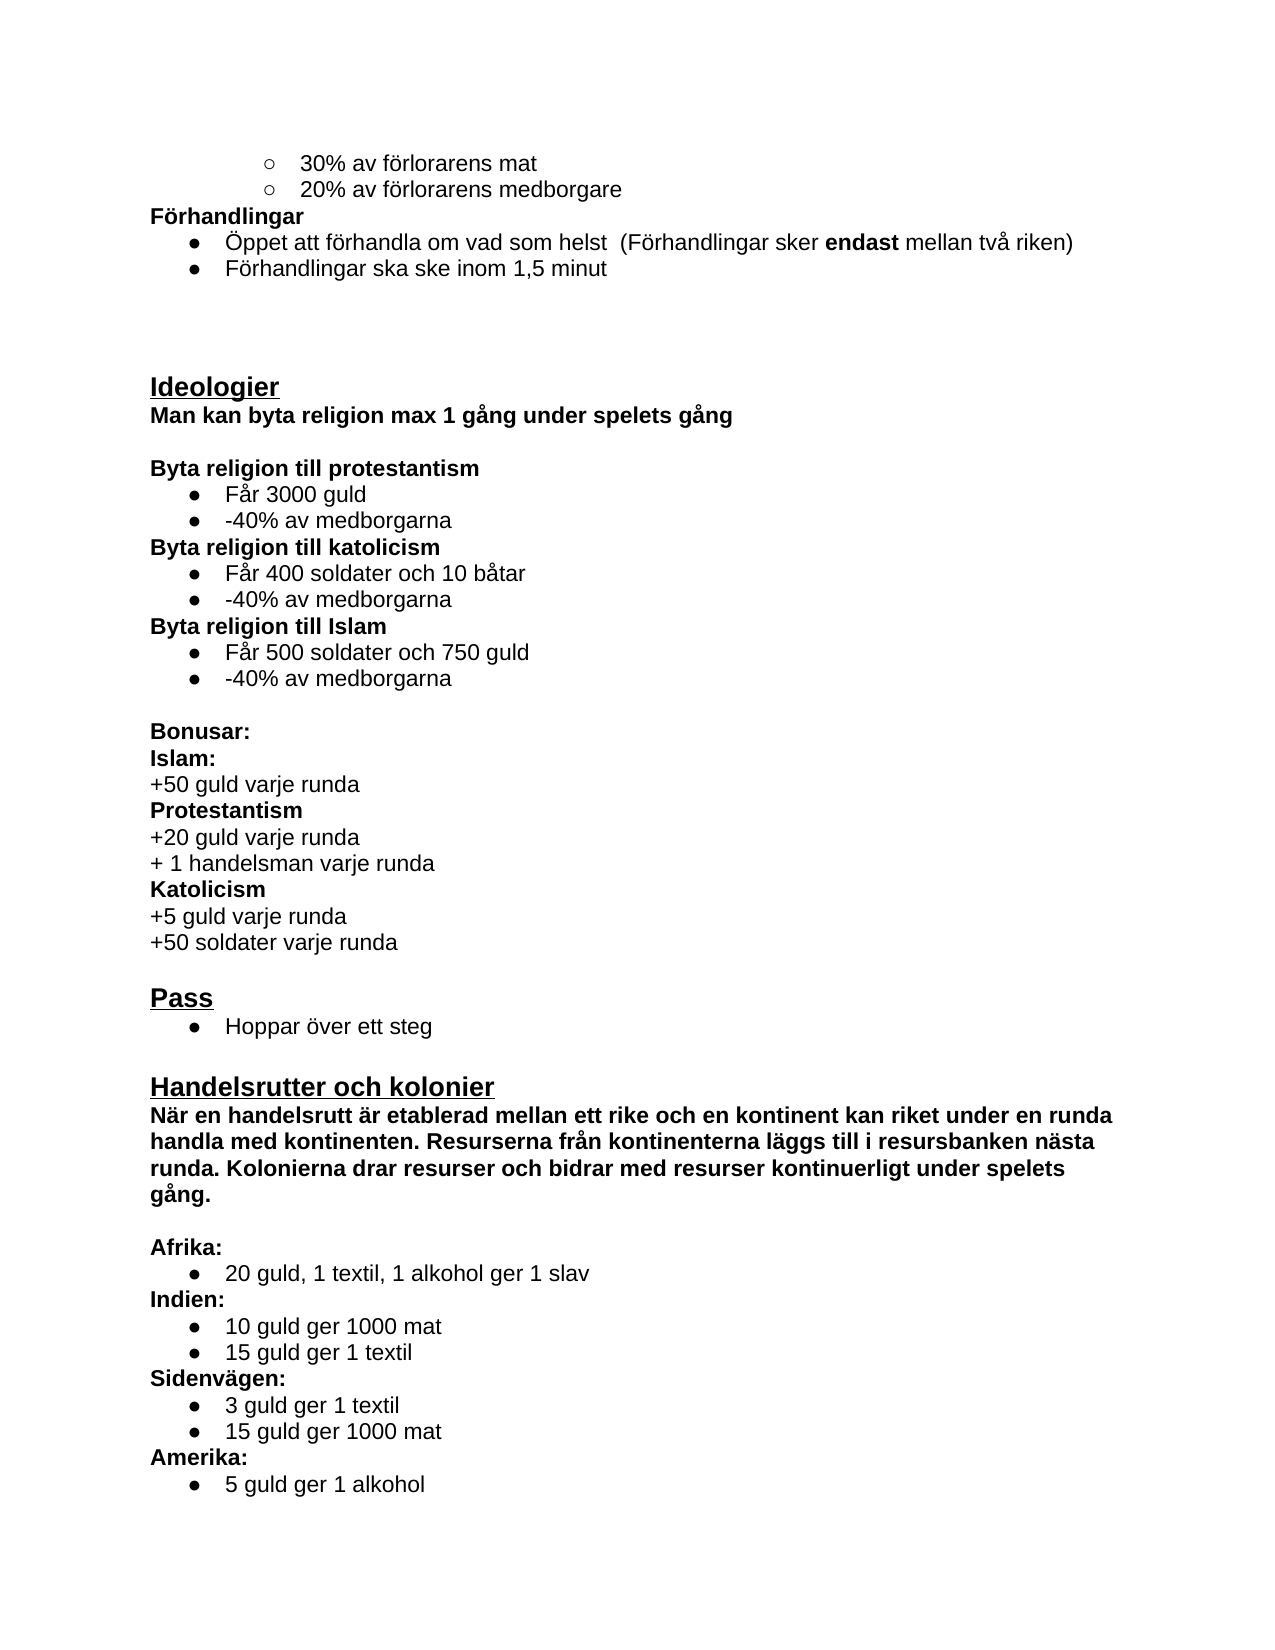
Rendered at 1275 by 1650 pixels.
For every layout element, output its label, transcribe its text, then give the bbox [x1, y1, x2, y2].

text +20 guld varje runda [150, 823, 1125, 850]
list 20 guld, 1 textil, 1 alkohol ger 1 slav [187, 1260, 1125, 1286]
list -40% av medborgarna [187, 507, 1125, 534]
list 3 guld ger 1 textil [187, 1392, 1125, 1418]
text Islam: [150, 744, 1125, 771]
text Sidenvägen: [150, 1365, 1125, 1392]
text Byta religion till Islam [150, 613, 1125, 639]
text +50 soldater varje runda [150, 929, 1125, 955]
text Afrika: [150, 1233, 1125, 1260]
list Får 3000 guld [187, 481, 1125, 507]
text Förhandlingar [150, 203, 1125, 229]
text Handelsrutter och kolonier [150, 1071, 1125, 1102]
text Ideologier [150, 371, 1125, 402]
text Indien: [150, 1286, 1125, 1313]
text +50 guld varje runda [150, 771, 1125, 797]
list Förhandlingar ska ske inom 1,5 minut [187, 255, 1125, 282]
text Byta religion till protestantism [150, 454, 1125, 481]
text +5 guld varje runda [150, 903, 1125, 929]
list 20% av förlorarens medborgare [262, 176, 1125, 203]
list 30% av förlorarens mat [262, 150, 1125, 176]
list Får 500 soldater och 750 guld [187, 639, 1125, 665]
list 10 guld ger 1000 mat [187, 1313, 1125, 1339]
text Protestantism [150, 797, 1125, 823]
list -40% av medborgarna [187, 665, 1125, 692]
text Bonusar: [150, 718, 1125, 744]
text Katolicism [150, 876, 1125, 903]
text Man kan byta religion max 1 gång under spelets gång [150, 402, 1125, 428]
text Amerika: [150, 1444, 1125, 1471]
list 15 guld ger 1 textil [187, 1339, 1125, 1365]
list 15 guld ger 1000 mat [187, 1418, 1125, 1444]
list 5 guld ger 1 alkohol [187, 1471, 1125, 1497]
text Pass [150, 982, 1125, 1013]
list Får 400 soldater och 10 båtar [187, 560, 1125, 586]
text Byta religion till katolicism [150, 534, 1125, 560]
list -40% av medborgarna [187, 586, 1125, 613]
list Öppet att förhandla om vad som helst (Förhandlingar sker endast mellan två riken) [187, 229, 1125, 255]
list Hoppar över ett steg [187, 1013, 1125, 1039]
text När en handelsrutt är etablerad mellan ett rike och en kontinent kan riket under en runda handla med kontinenten. Resurserna från kontinenterna läggs till i resursbanken nästa runda. Kolonierna drar resurser och bidrar med resurser kontinuerligt under spelets gång. [150, 1102, 1125, 1207]
text + 1 handelsman varje runda [150, 850, 1125, 876]
